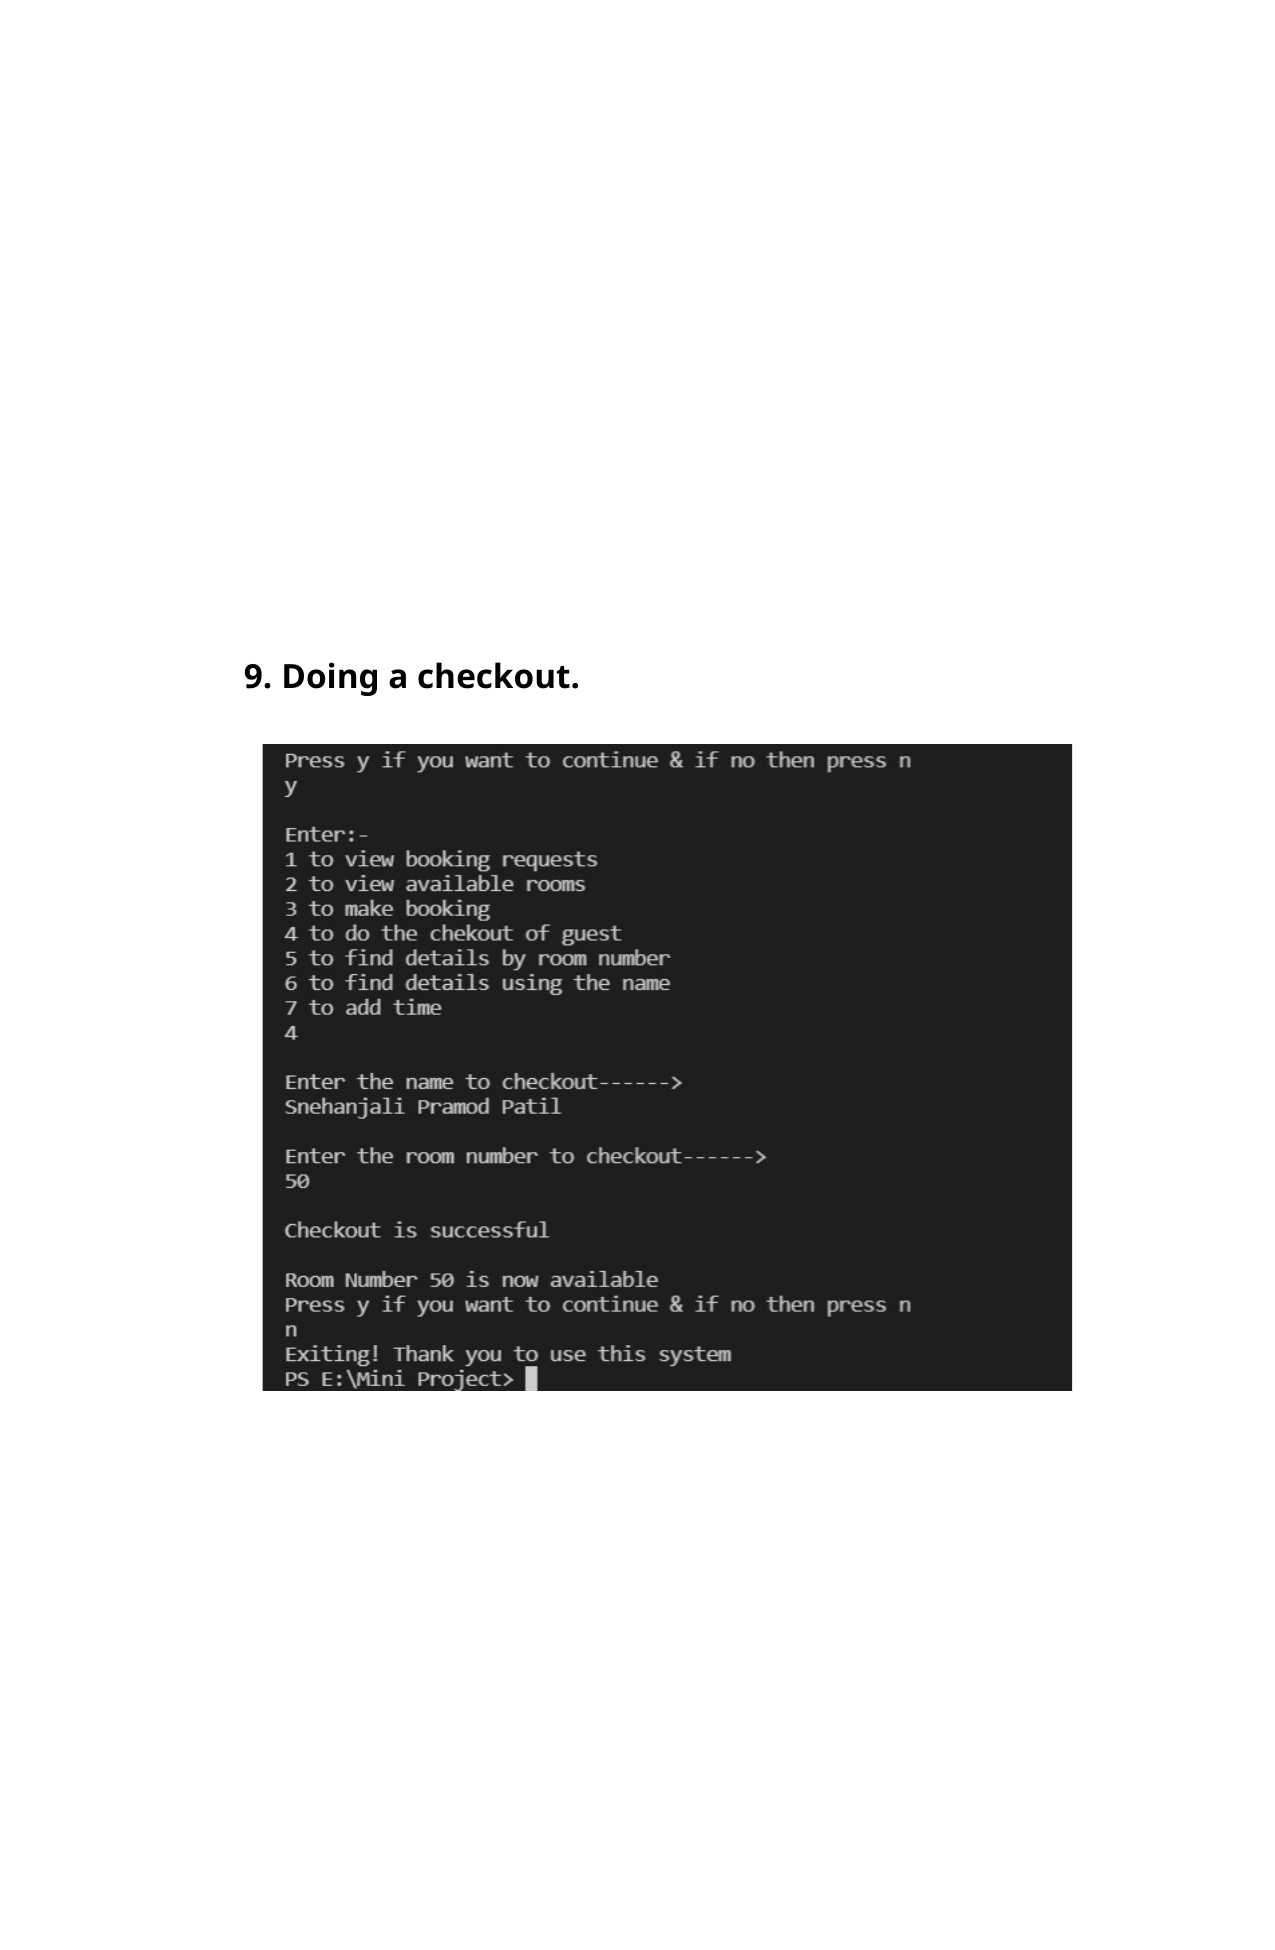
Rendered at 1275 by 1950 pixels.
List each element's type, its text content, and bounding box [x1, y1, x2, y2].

list Doing a checkout. [244, 652, 1125, 698]
picture [262, 744, 1073, 1391]
